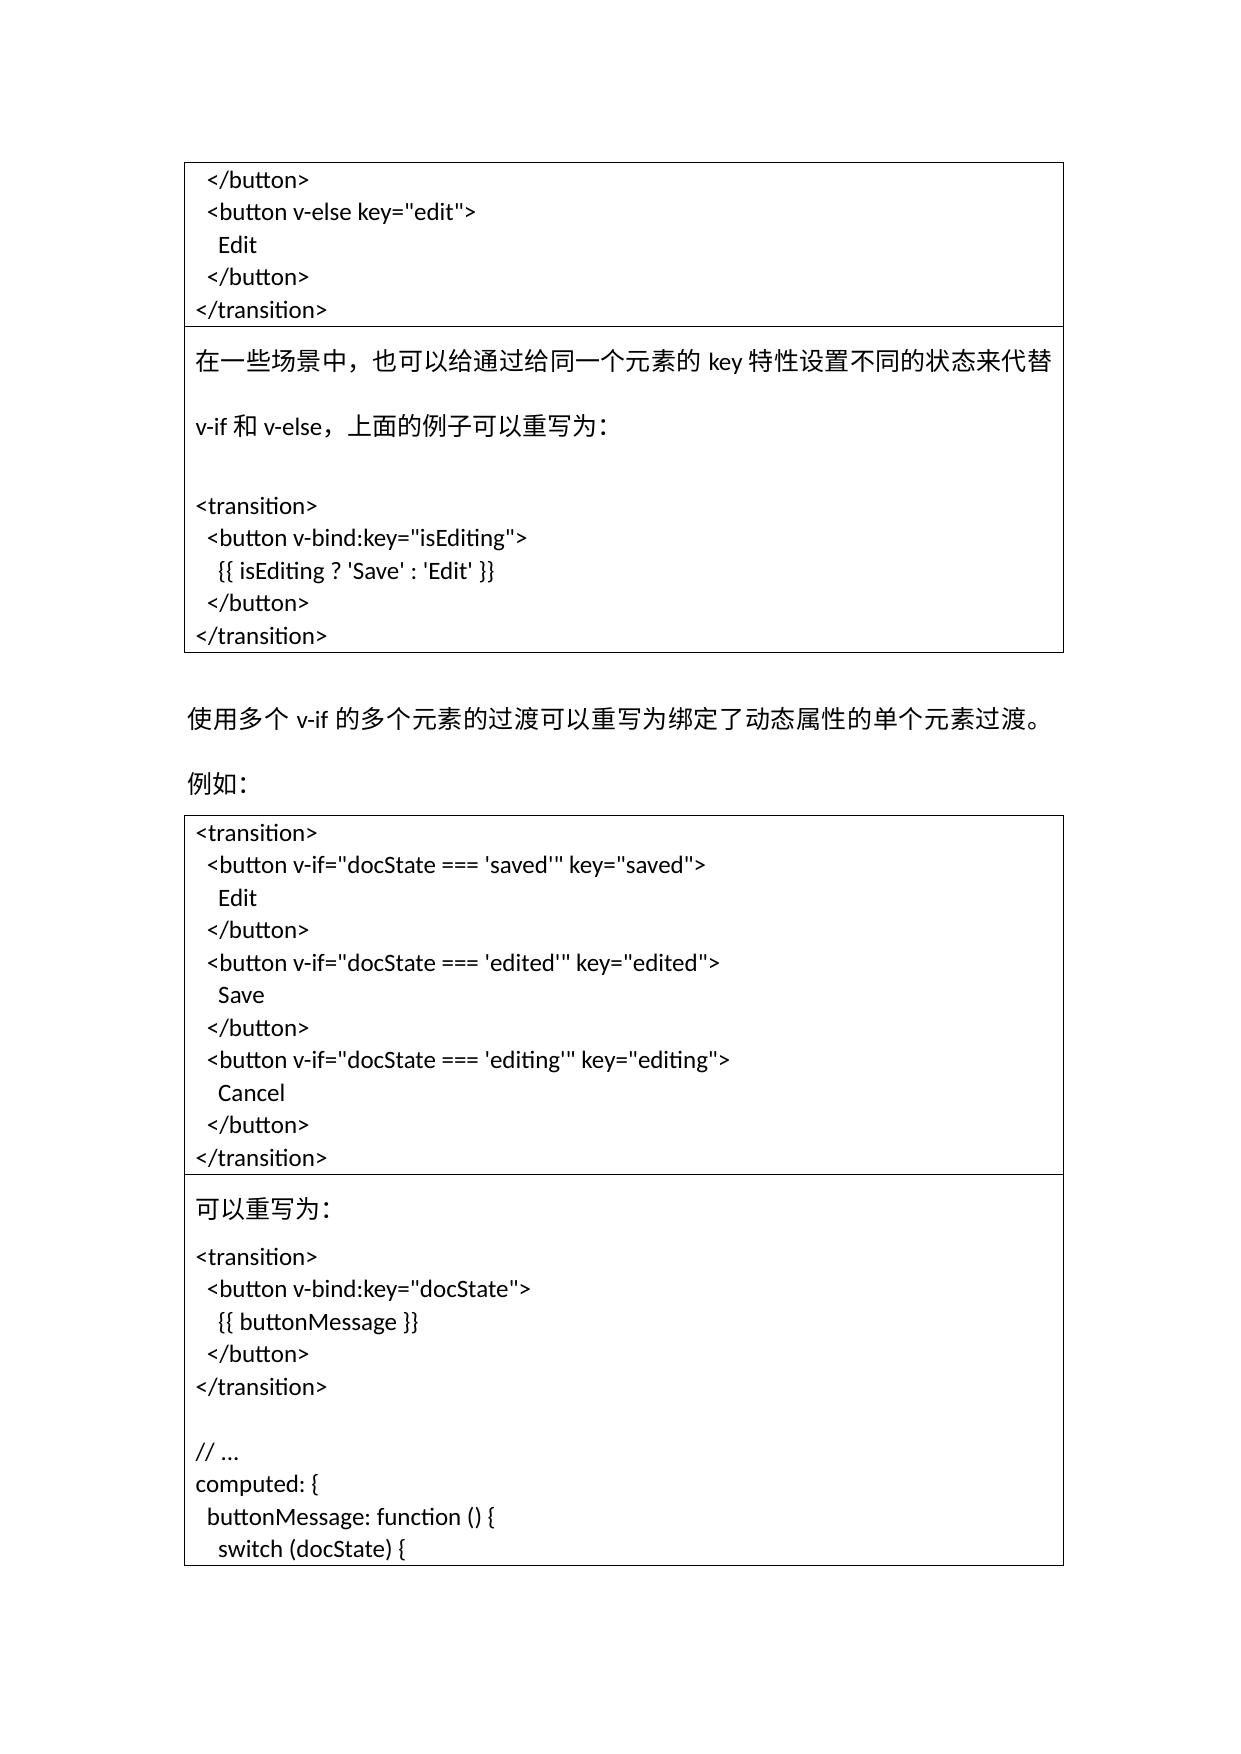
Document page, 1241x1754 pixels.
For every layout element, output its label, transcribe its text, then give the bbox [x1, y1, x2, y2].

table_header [185, 163, 1063, 326]
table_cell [185, 1175, 1063, 1565]
table_header <transition> <button v-if="docState === 'saved'" key="saved"> Edit </button> <button v-if="docState === 'edited'" key="edited"> Save </button> <button v-if="docState === 'editing'" key="editing"> Cancel </button> </transition> [185, 816, 1063, 1174]
text 使用多个 v-if 的多个元素的过渡可以重写为绑定了动态属性的单个元素过渡。 例如： [187, 685, 1053, 815]
table_cell 在一些场景中，也可以给通过给同一个元素的 key 特性设置不同的状态来代替 v-if 和 v-else，上面的例子可以重写为： <transition> <button v-bind:key="isEditing"> {{ isEditing ? 'Save' : 'Edit' }} </button> </transition> [185, 327, 1063, 652]
